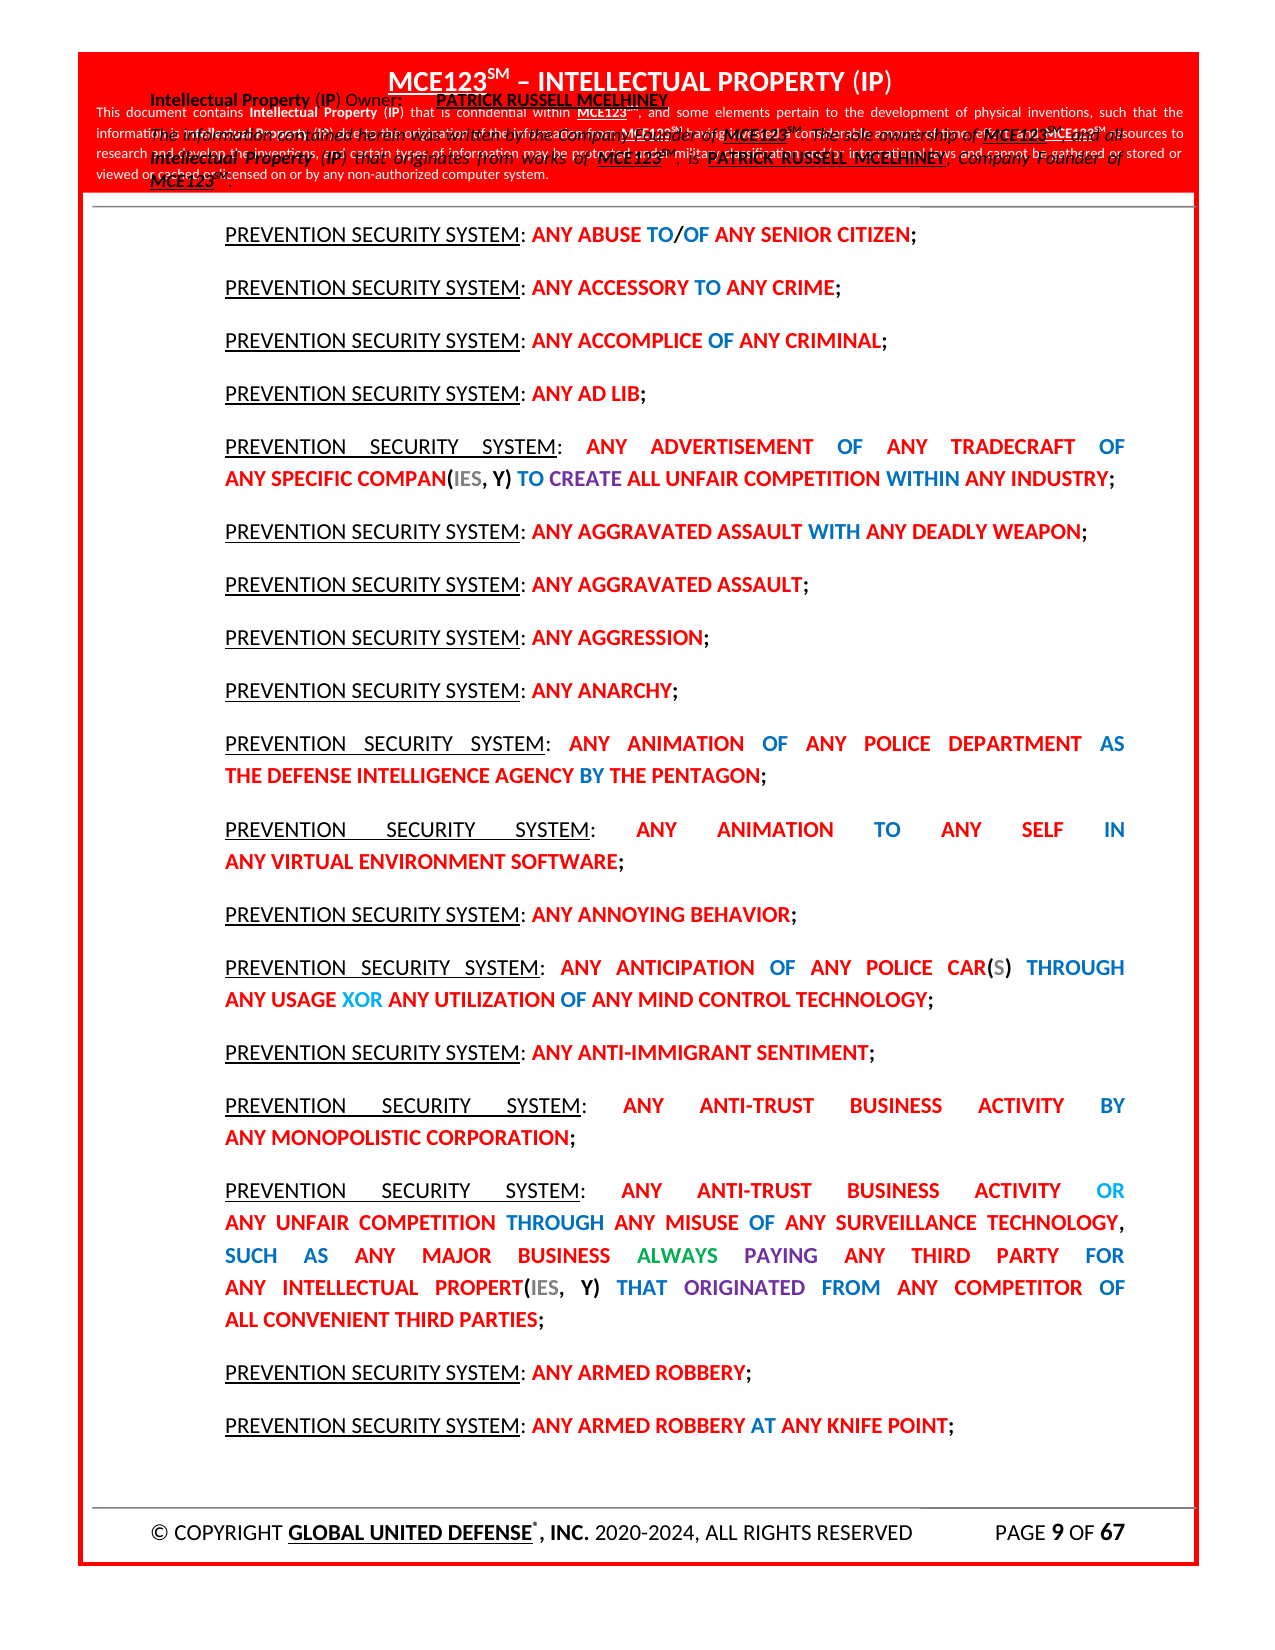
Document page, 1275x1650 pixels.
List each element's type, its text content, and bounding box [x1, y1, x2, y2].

text PREVENTION SECURITY SYSTEM: ANY ANTI-TRUST BUSINESS ACTIVITY OR ANY UNFAIR COMPETITION THROUGH ANY MISUSE OF ANY SURVEILLANCE TECHNOLOGY, SUCH AS ANY MAJOR BUSINESS ALWAYS PAYING ANY THIRD PARTY FOR ANY INTELLECTUAL PROPERT(IES, Y) THAT ORIGINATED FROM ANY COMPETITOR OF ALL CONVENIENT THIRD PARTIES; [225, 1176, 1125, 1333]
text PREVENTION SECURITY SYSTEM: ANY AGGRAVATED ASSAULT WITH ANY DEADLY WEAPON; [225, 517, 1125, 545]
text PREVENTION SECURITY SYSTEM: ANY AD LIB; [225, 379, 1125, 407]
text PREVENTION SECURITY SYSTEM: ANY ABUSE TO/OF ANY SENIOR CITIZEN; [225, 220, 1125, 248]
text PREVENTION SECURITY SYSTEM: ANY ACCESSORY TO ANY CRIME; [225, 273, 1125, 301]
text PREVENTION SECURITY SYSTEM: ANY ARMED ROBBERY; [225, 1358, 1125, 1386]
text PREVENTION SECURITY SYSTEM: ANY ANTICIPATION OF ANY POLICE CAR(S) THROUGH ANY USAGE XOR ANY UTILIZATION OF ANY MIND CONTROL TECHNOLOGY; [225, 953, 1125, 1013]
text PREVENTION SECURITY SYSTEM: ANY AGGRAVATED ASSAULT; [225, 570, 1125, 598]
text PREVENTION SECURITY SYSTEM: ANY ANTI-IMMIGRANT SENTIMENT; [225, 1038, 1125, 1066]
text PREVENTION SECURITY SYSTEM: ANY ACCOMPLICE OF ANY CRIMINAL; [225, 326, 1125, 354]
text PREVENTION SECURITY SYSTEM: ANY ANTI-TRUST BUSINESS ACTIVITY BY ANY MONOPOLISTIC CORPORATION; [225, 1091, 1125, 1151]
text PREVENTION SECURITY SYSTEM: ANY ADVERTISEMENT OF ANY TRADECRAFT OF ANY SPECIFIC COMPAN(IES, Y) TO CREATE ALL UNFAIR COMPETITION WITHIN ANY INDUSTRY; [225, 432, 1125, 492]
text PREVENTION SECURITY SYSTEM: ANY ANARCHY; [225, 676, 1125, 704]
text PREVENTION SECURITY SYSTEM: ANY ANIMATION TO ANY SELF IN ANY VIRTUAL ENVIRONMENT SOFTWARE; [225, 815, 1125, 875]
text PREVENTION SECURITY SYSTEM: ANY ANNOYING BEHAVIOR; [225, 900, 1125, 928]
text PREVENTION SECURITY SYSTEM: ANY ANIMATION OF ANY POLICE DEPARTMENT AS THE DEFENSE INTELLIGENCE AGENCY BY THE PENTAGON; [225, 729, 1125, 790]
text PREVENTION SECURITY SYSTEM: ANY ARMED ROBBERY AT ANY KNIFE POINT; [225, 1411, 1125, 1439]
text PREVENTION SECURITY SYSTEM: ANY AGGRESSION; [225, 623, 1125, 651]
